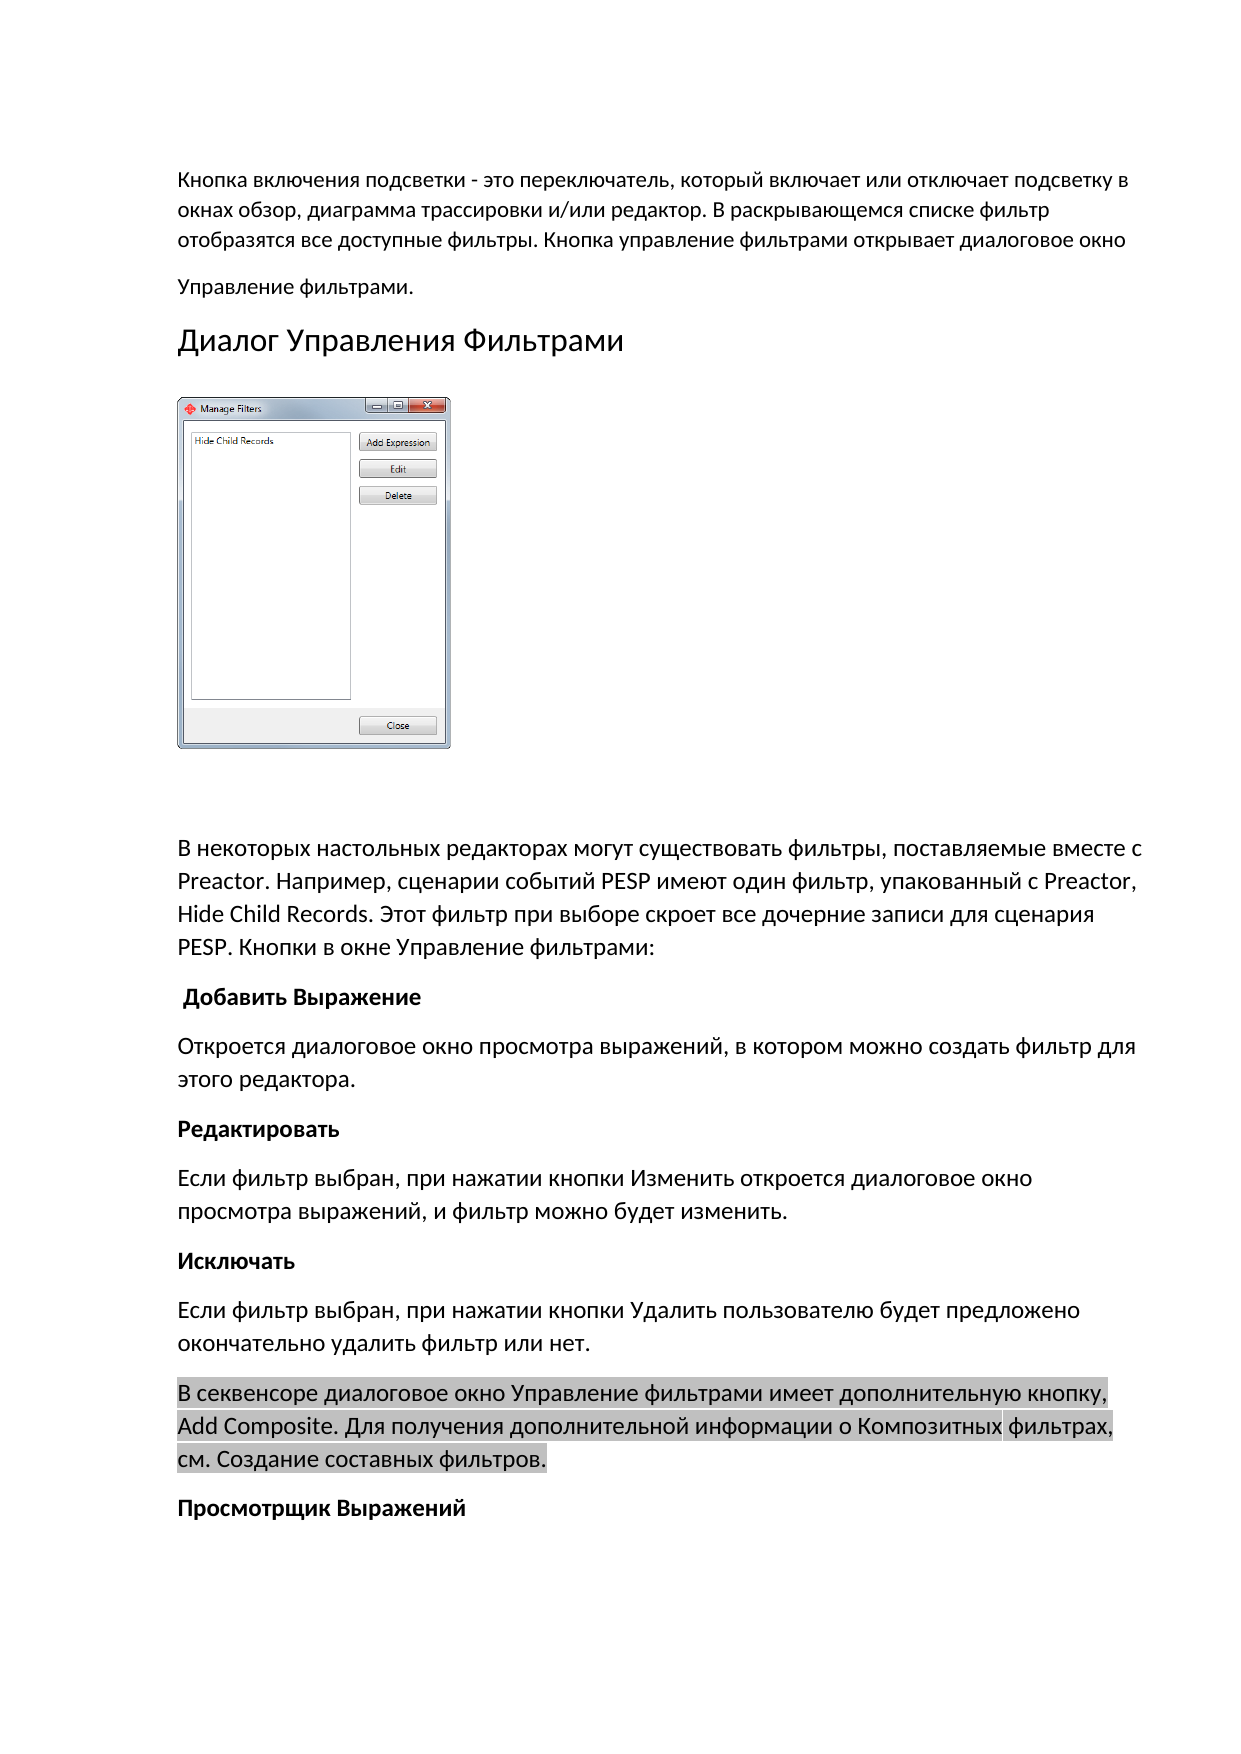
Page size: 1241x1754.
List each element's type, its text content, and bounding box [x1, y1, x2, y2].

text Редактировать [177, 1113, 1152, 1143]
text Диалог Управления Фильтрами [177, 319, 1152, 360]
text Просмотрщик Выражений [177, 1492, 1152, 1523]
text Добавить Выражение [177, 981, 1152, 1011]
text Управление фильтрами. [177, 272, 1152, 300]
picture [177, 397, 451, 749]
text Если фильтр выбран, при нажатии кнопки Удалить пользователю будет предложено окончательно удалить фильтр или нет. [177, 1294, 1152, 1358]
text Исключать [177, 1245, 1152, 1276]
text Если фильтр выбран, при нажатии кнопки Изменить откроется диалоговое окно просмотра выражений, и фильтр можно будет изменить. [177, 1162, 1152, 1226]
text В секвенсоре диалоговое окно Управление фильтрами имеет дополнительную кнопку, Add Composite. Для получения дополнительной информации о Композитных фильтрах, см. Создание составных фильтров. [177, 1377, 1152, 1473]
text В некоторых настольных редакторах могут существовать фильтры, поставляемые вместе с Preactor. Например, сценарии событий PESP имеют один фильтр, упакованный с Preactor, Hide Child Records. Этот фильтр при выборе скроет все дочерние записи для сценария PESP. Кнопки в окне Управление фильтрами: [177, 832, 1152, 962]
text Откроется диалоговое окно просмотра выражений, в котором можно создать фильтр для этого редактора. [177, 1030, 1152, 1094]
text Кнопка включения подсветки - это переключатель, который включает или отключает подсветку в окнах обзор, диаграмма трассировки и/или редактор. В раскрывающемся списке фильтр отобразятся все доступные фильтры. Кнопка управление фильтрами открывает диалоговое окно [177, 165, 1152, 253]
